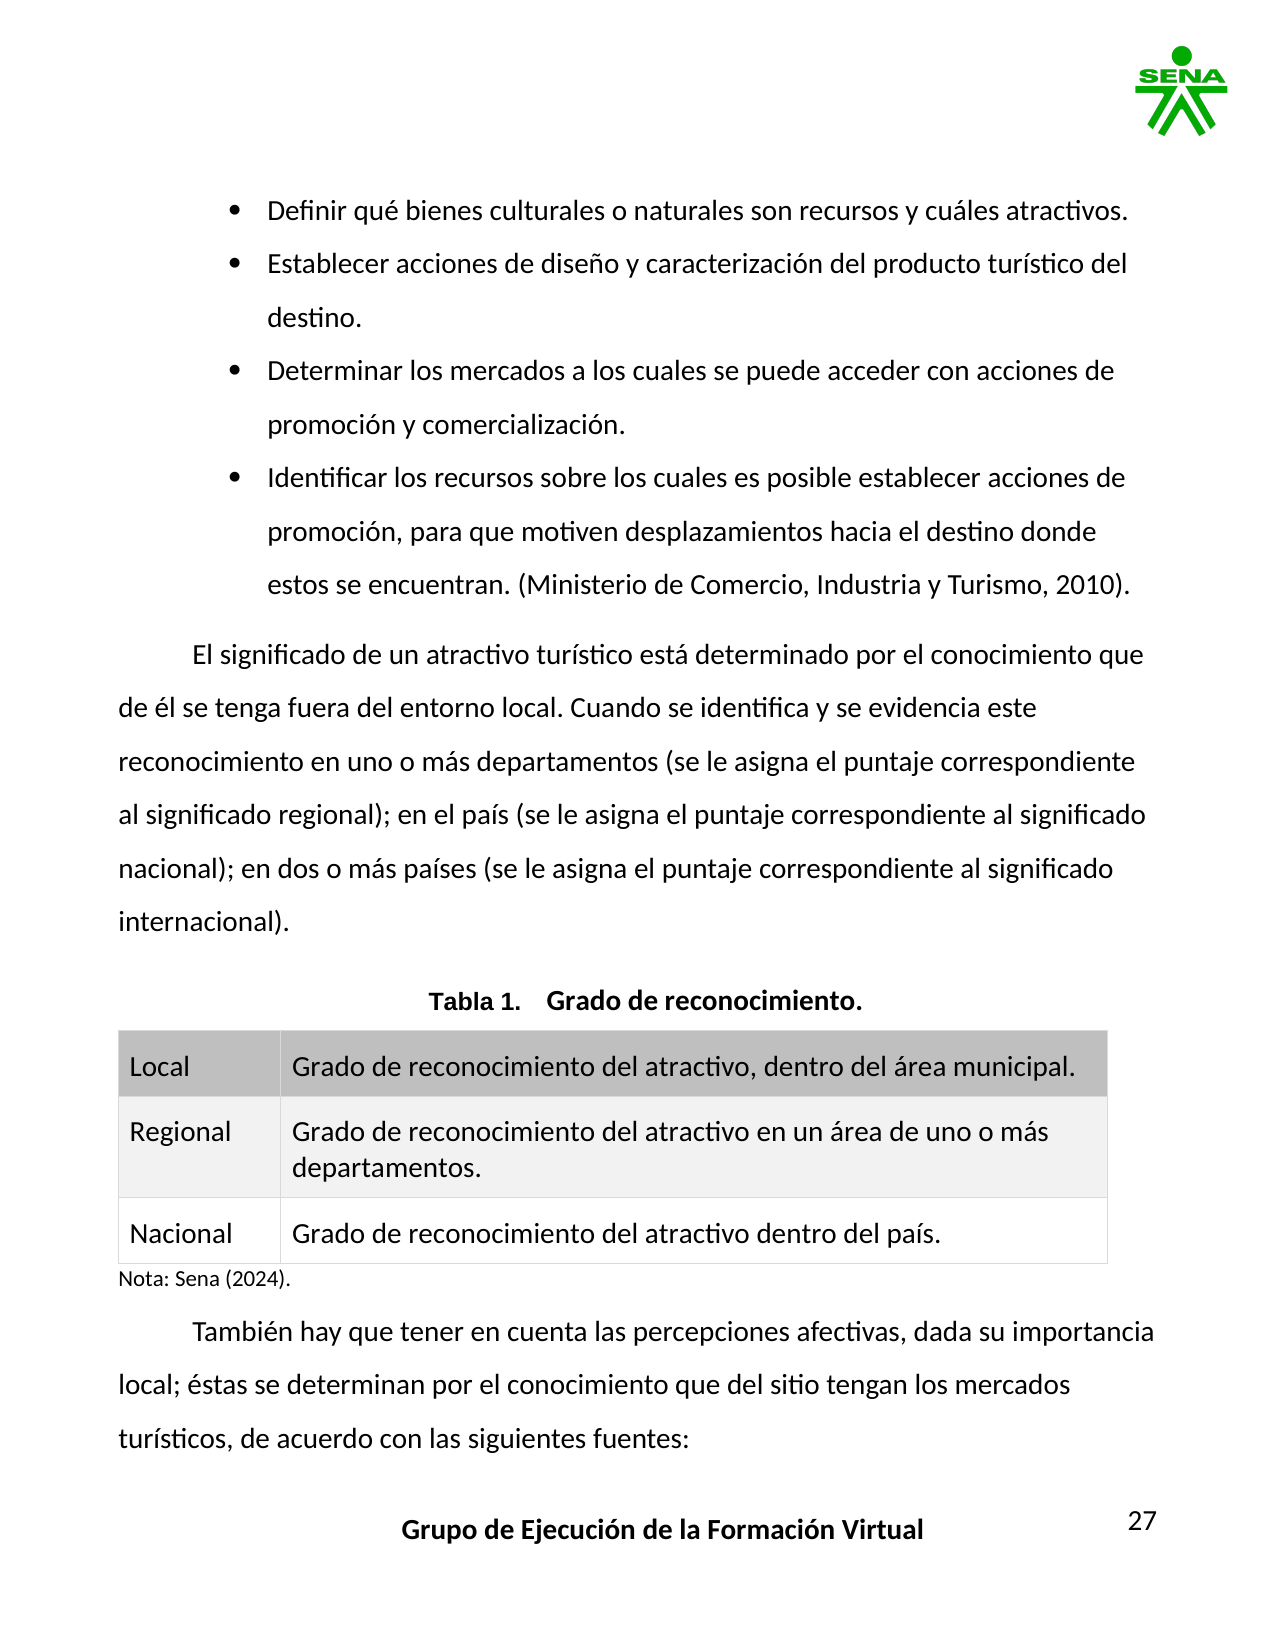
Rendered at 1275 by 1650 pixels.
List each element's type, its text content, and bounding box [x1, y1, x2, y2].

list Establecer acciones de diseño y caracterización del producto turístico del destino. [229, 245, 1157, 334]
text También hay que tener en cuenta las percepciones afectivas, dada su importancia local; éstas se determinan por el conocimiento que del sitio tengan los mercados turísticos, de acuerdo con las siguientes fuentes: [118, 1313, 1157, 1455]
table_header Local [119, 1031, 280, 1096]
table_header Grado de reconocimiento del atractivo, dentro del área municipal. [281, 1031, 1107, 1096]
table_cell Grado de reconocimiento del atractivo dentro del país. [281, 1198, 1107, 1263]
text Grado de reconocimiento. [428, 982, 1157, 1017]
list Definir qué bienes culturales o naturales son recursos y cuáles atractivos. [229, 192, 1157, 228]
table_cell Grado de reconocimiento del atractivo en un área de uno o más departamentos. [281, 1097, 1107, 1197]
picture [1135, 46, 1228, 136]
table_cell Regional [119, 1097, 280, 1197]
table_cell Nacional [119, 1198, 280, 1263]
text Nota: Sena (2024). [118, 1264, 1157, 1292]
list Identificar los recursos sobre los cuales es posible establecer acciones de promoción, para que motiven desplazamientos hacia el destino donde estos se encuentran. (Ministerio de Comercio, Industria y Turismo, 2010). [229, 459, 1157, 602]
list Determinar los mercados a los cuales se puede acceder con acciones de promoción y comercialización. [229, 352, 1157, 441]
text El significado de un atractivo turístico está determinado por el conocimiento que de él se tenga fuera del entorno local. Cuando se identifica y se evidencia este reconocimiento en uno o más departamentos (se le asigna el puntaje correspondiente al significado regional); en el país (se le asigna el puntaje correspondiente al significado nacional); en dos o más países (se le asigna el puntaje correspondiente al significado internacional). [118, 636, 1157, 939]
